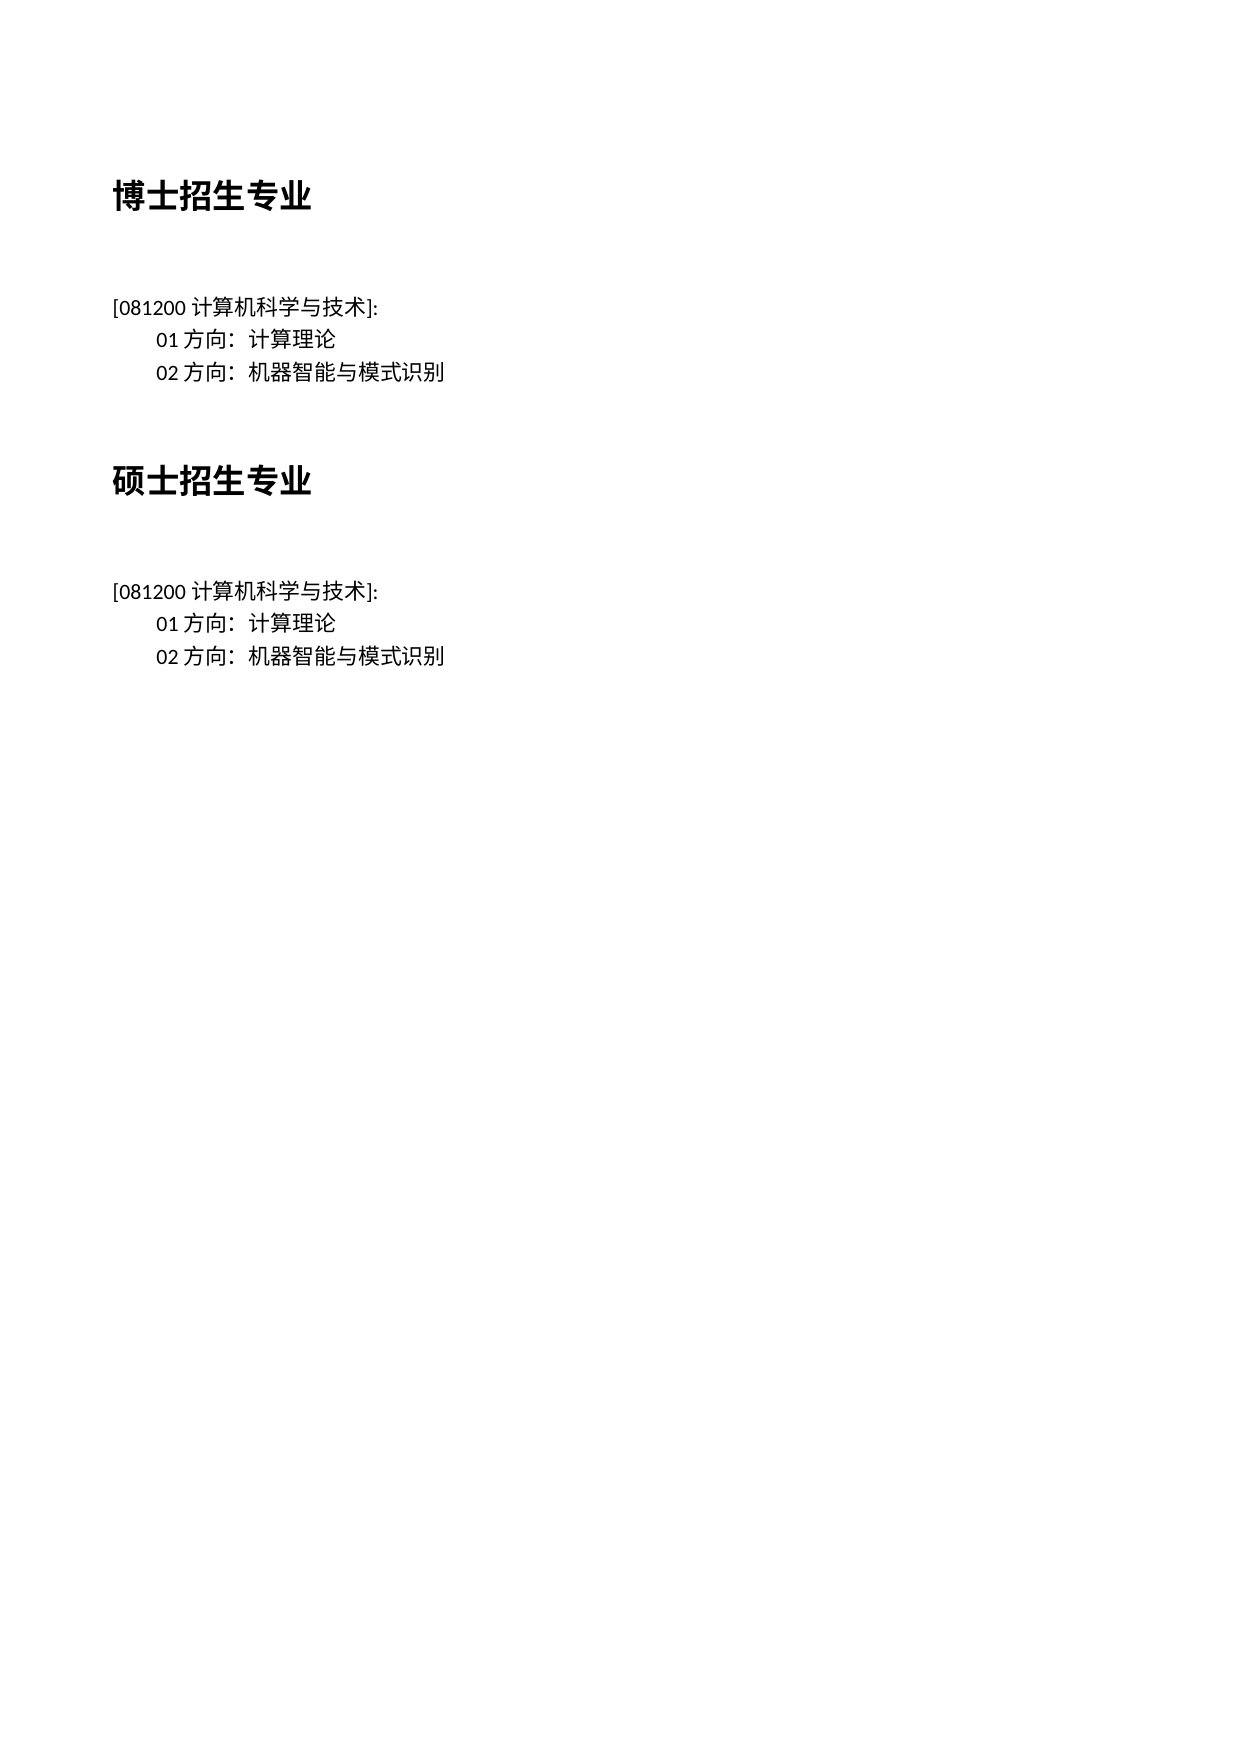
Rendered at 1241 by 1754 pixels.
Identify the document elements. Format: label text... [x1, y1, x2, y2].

text [081200 计算机科学与技术]: 01方向：计算理论 02方向：机器智能与模式识别 [112, 289, 1128, 419]
list [081200 计算机科学与技术]: 01方向：计算理论 02方向：机器智能与模式识别 [112, 573, 1128, 703]
subtitle 博士招生专业 [112, 162, 1128, 227]
subtitle 硕士招生专业 [112, 446, 1128, 511]
